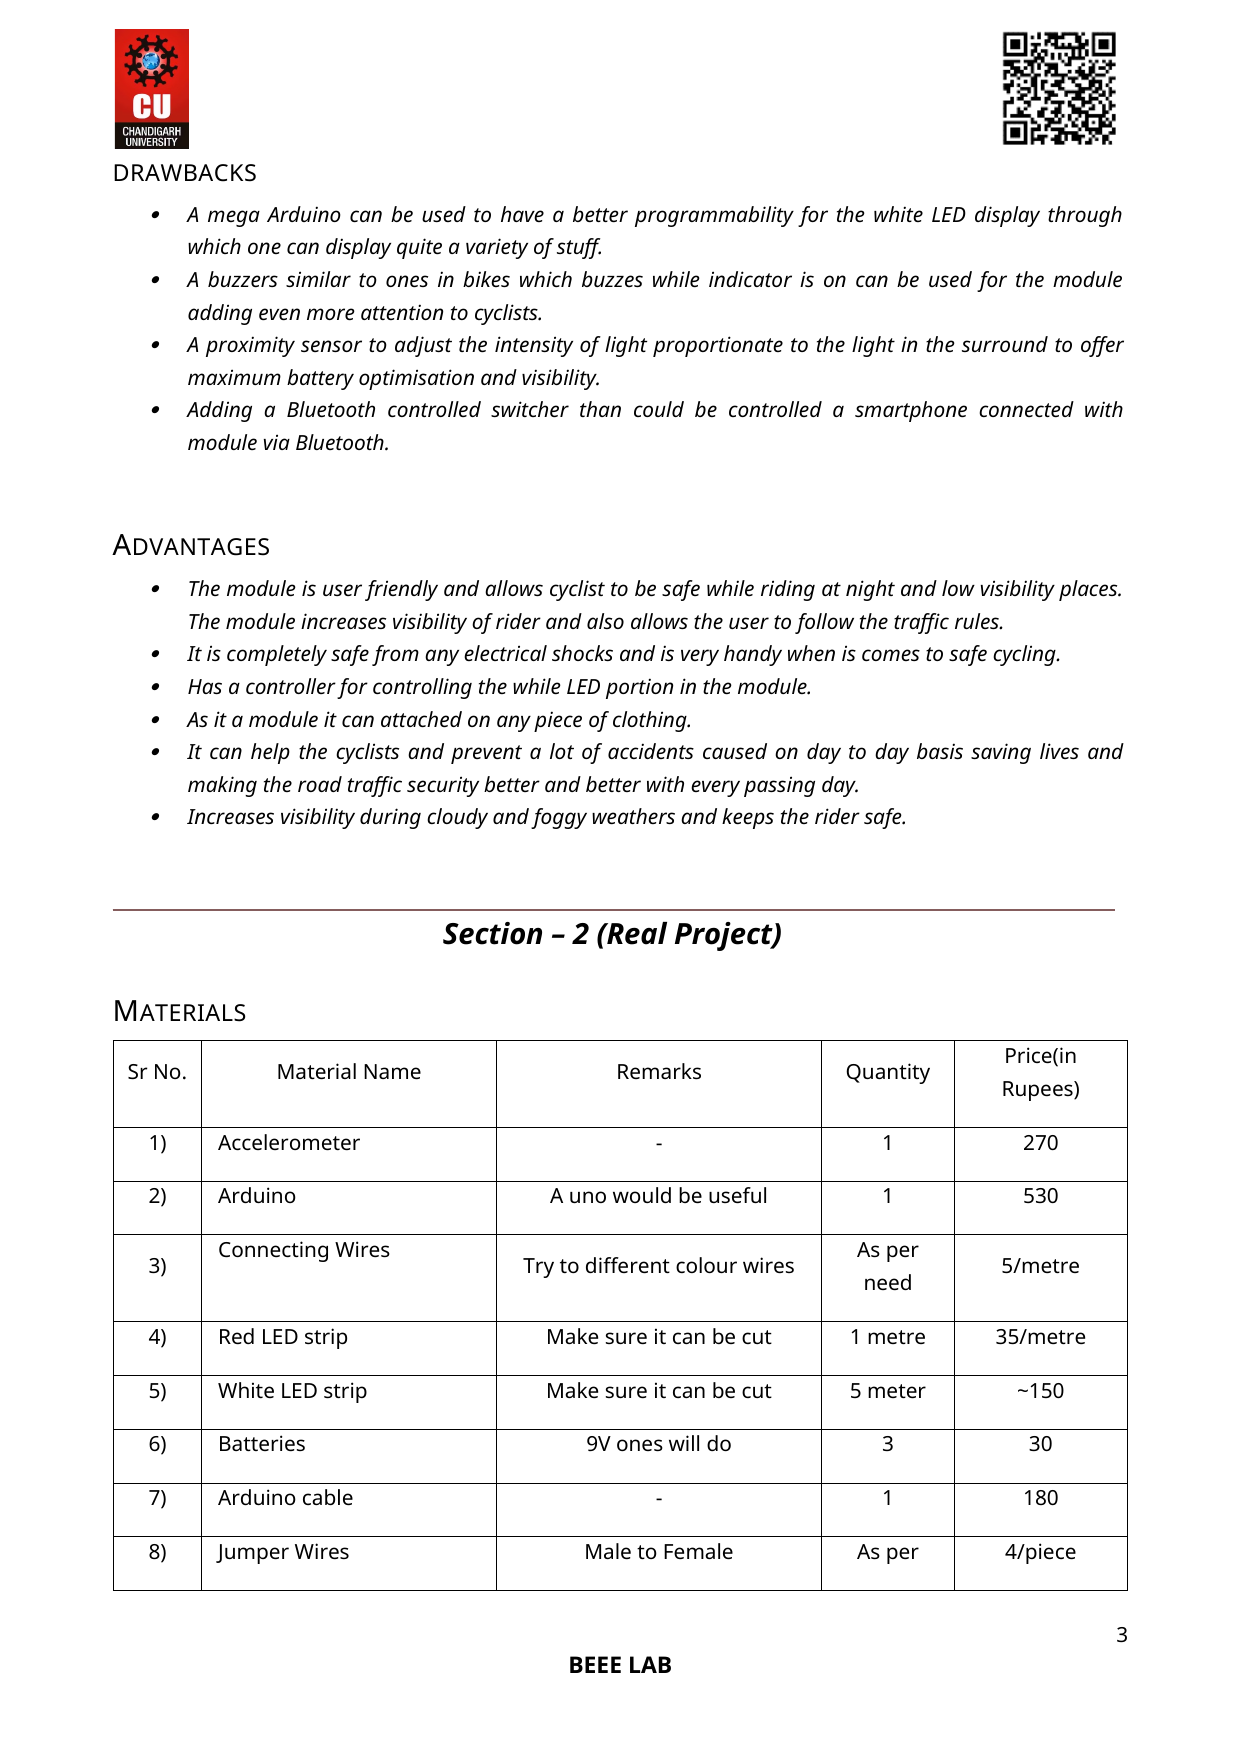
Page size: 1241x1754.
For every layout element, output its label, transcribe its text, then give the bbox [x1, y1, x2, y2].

list A buzzers similar to ones in bikes which buzzes while indicator is on can be used for the module adding even more attention to cyclists. [150, 265, 1128, 326]
table_cell 4) [114, 1322, 201, 1375]
table_cell 5) [114, 1376, 201, 1428]
table_cell 6) [114, 1430, 201, 1482]
table_cell 5 meter [822, 1376, 954, 1428]
table_cell Red LED strip [202, 1322, 496, 1375]
table_cell As per need [822, 1235, 954, 1321]
table_cell 1 [822, 1128, 954, 1181]
table_cell Make sure it can be cut [497, 1322, 821, 1375]
table_cell Male to Female [497, 1537, 821, 1590]
table_cell Jumper Wires [202, 1537, 496, 1590]
list It is completely safe from any electrical shocks and is very handy when is comes to safe cycling. [150, 639, 1128, 668]
table_cell 3 [822, 1430, 954, 1482]
table_cell 1 [822, 1182, 954, 1234]
table_cell Try to different colour wires [497, 1235, 821, 1321]
table_cell Connecting Wires [202, 1235, 496, 1321]
table_cell 3) [114, 1235, 201, 1321]
table_cell Arduino cable [202, 1484, 496, 1536]
table_cell Arduino [202, 1182, 496, 1234]
table_cell 1 [822, 1484, 954, 1536]
table_cell 270 [955, 1128, 1127, 1181]
list As it a module it can attached on any piece of clothing. [150, 705, 1128, 733]
table_cell Make sure it can be cut [497, 1376, 821, 1428]
table_cell 8) [114, 1537, 201, 1590]
list Increases visibility during cloudy and foggy weathers and keeps the rider safe. [150, 802, 1128, 831]
subtitle Novel/Additional modifications that you can propose to improve upon drawbacks [112, 150, 1128, 190]
table_header Remarks [497, 1041, 821, 1127]
table_header Material Name [202, 1041, 496, 1127]
table_header Sr No. [114, 1041, 201, 1127]
list Adding a Bluetooth controlled switcher than could be controlled a smartphone connected with module via Bluetooth. [150, 395, 1128, 456]
list A proximity sensor to adjust the intensity of light proportionate to the light in the surround to offer maximum battery optimisation and visibility. [150, 330, 1128, 391]
table_cell 180 [955, 1484, 1127, 1536]
table_header Price(in Rupees) [955, 1041, 1127, 1127]
list The module is user friendly and allows cyclist to be safe while riding at night and low visibility places. The module increases visibility of rider and also allows the user to follow the traffic rules. [150, 574, 1128, 635]
subtitle Materials [112, 990, 1128, 1030]
table_cell ~150 [955, 1376, 1127, 1428]
table_cell Batteries [202, 1430, 496, 1482]
table_cell As per need [822, 1537, 954, 1590]
list Has a controller for controlling the while LED portion in the module. [150, 672, 1128, 701]
text Section – 2 (Real Project) [112, 910, 1115, 953]
subtitle Advantages [112, 524, 1128, 564]
table_cell - [497, 1128, 821, 1181]
table_cell 4/piece [955, 1537, 1127, 1590]
table_cell 1) [114, 1128, 201, 1181]
table_cell 5/metre [955, 1235, 1127, 1321]
table_cell 30 [955, 1430, 1127, 1482]
table_cell White LED strip [202, 1376, 496, 1428]
table_cell - [497, 1484, 821, 1536]
list It can help the cyclists and prevent a lot of accidents caused on day to day basis saving lives and making the road traffic security better and better with every passing day. [150, 737, 1128, 798]
table_cell 1 metre [822, 1322, 954, 1375]
table_cell Accelerometer [202, 1128, 496, 1181]
picture [114, 29, 189, 149]
table_cell 35/metre [955, 1322, 1127, 1375]
table_cell A uno would be useful [497, 1182, 821, 1234]
table_cell 2) [114, 1182, 201, 1234]
table_header Quantity [822, 1041, 954, 1127]
table_cell 9V ones will do [497, 1430, 821, 1482]
list A mega Arduino can be used to have a better programmability for the white LED display through which one can display quite a variety of stuff. [150, 200, 1128, 261]
table_cell 7) [114, 1484, 201, 1536]
picture [1000, 30, 1119, 150]
table_cell 530 [955, 1182, 1127, 1234]
